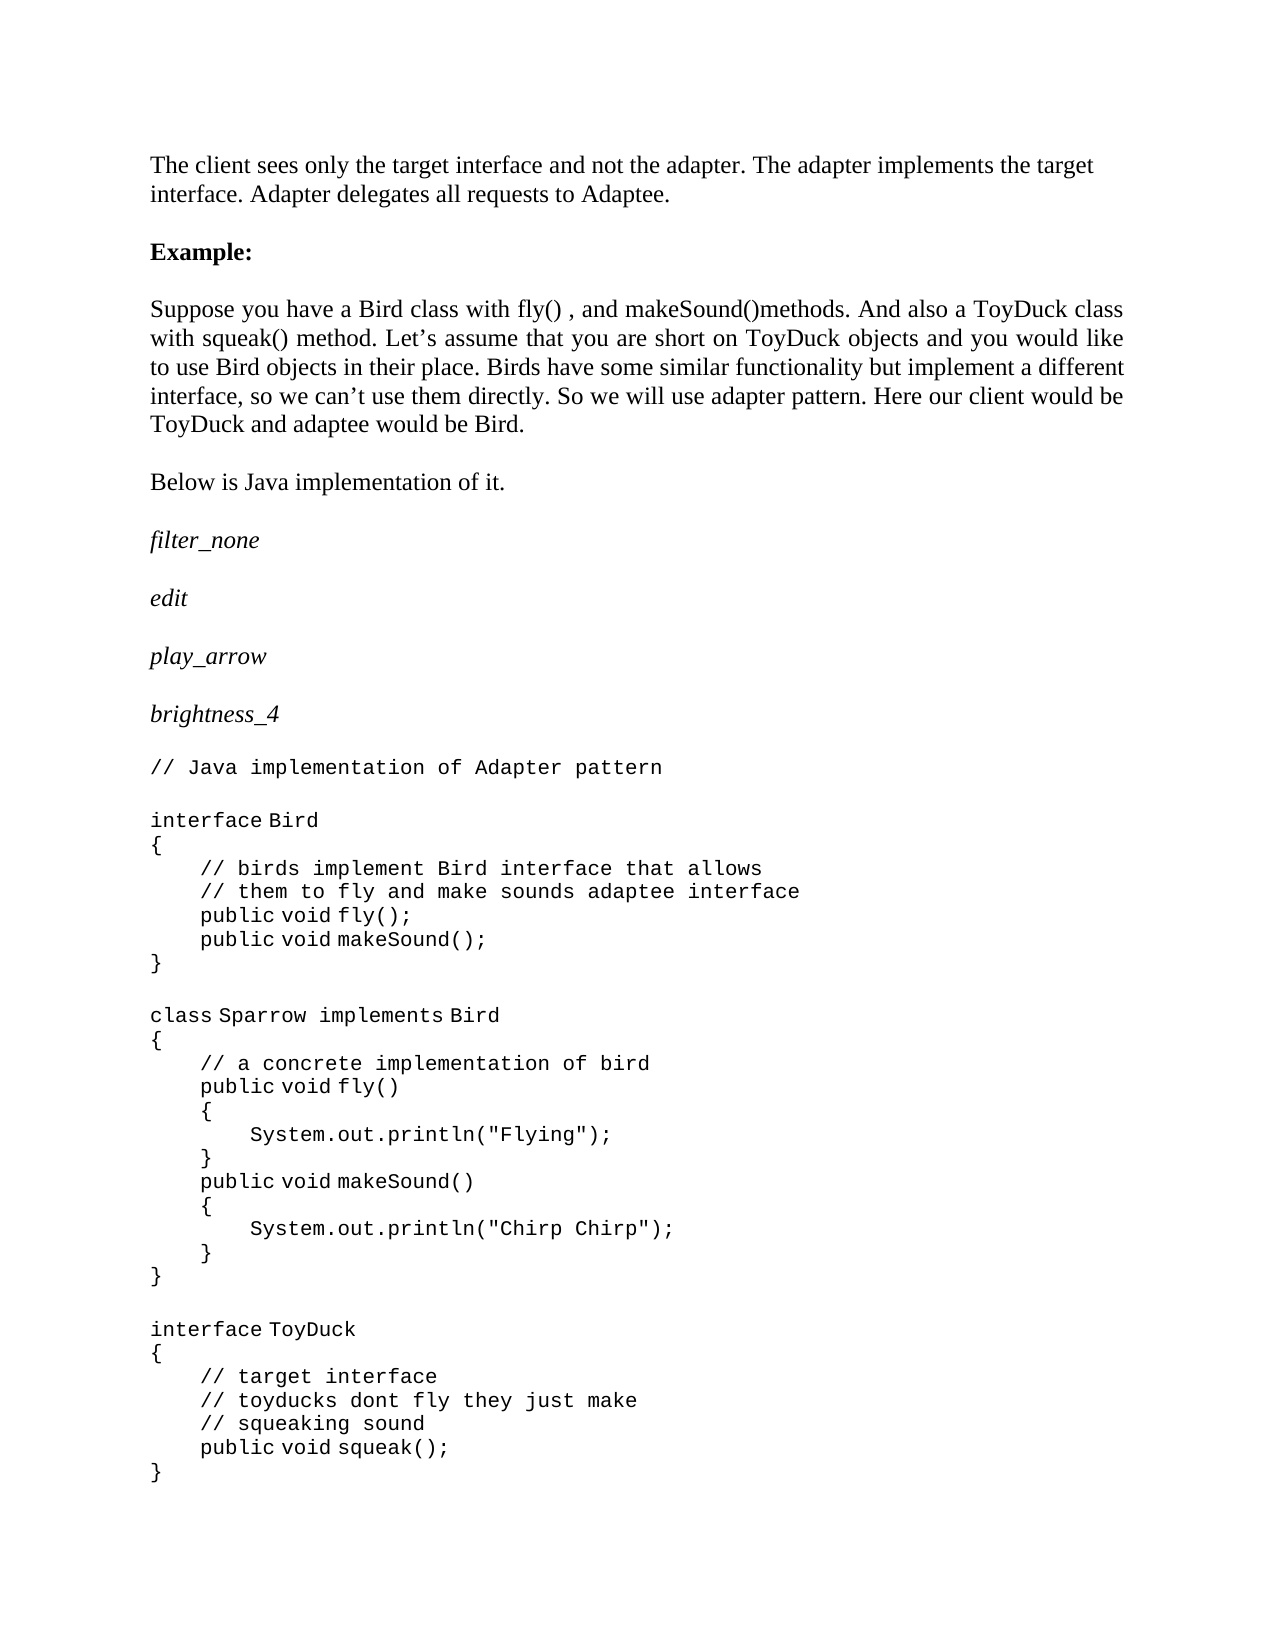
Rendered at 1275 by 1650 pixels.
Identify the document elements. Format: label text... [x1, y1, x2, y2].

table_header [150, 757, 831, 1484]
text The client sees only the target interface and not the adapter. The adapter implements the target interface. Adapter delegates all requests to Adaptee. [150, 150, 1125, 207]
text edit [150, 583, 1125, 612]
text brightness_4 [150, 699, 1125, 728]
text Suppose you have a Bird class with fly() , and makeSound()methods. And also a ToyDuck class with squeak() method. Let’s assume that you are short on ToyDuck objects and you would like to use Bird objects in their place. Birds have some similar functionality but implement a different interface, so we can’t use them directly. So we will use adapter pattern. Here our client would be ToyDuck and adaptee would be Bird. [150, 294, 1125, 438]
text play_arrow [150, 641, 1125, 670]
text filter_none [150, 525, 1125, 554]
text Below is Java implementation of it. [150, 467, 1125, 496]
text Example: [150, 237, 1125, 265]
